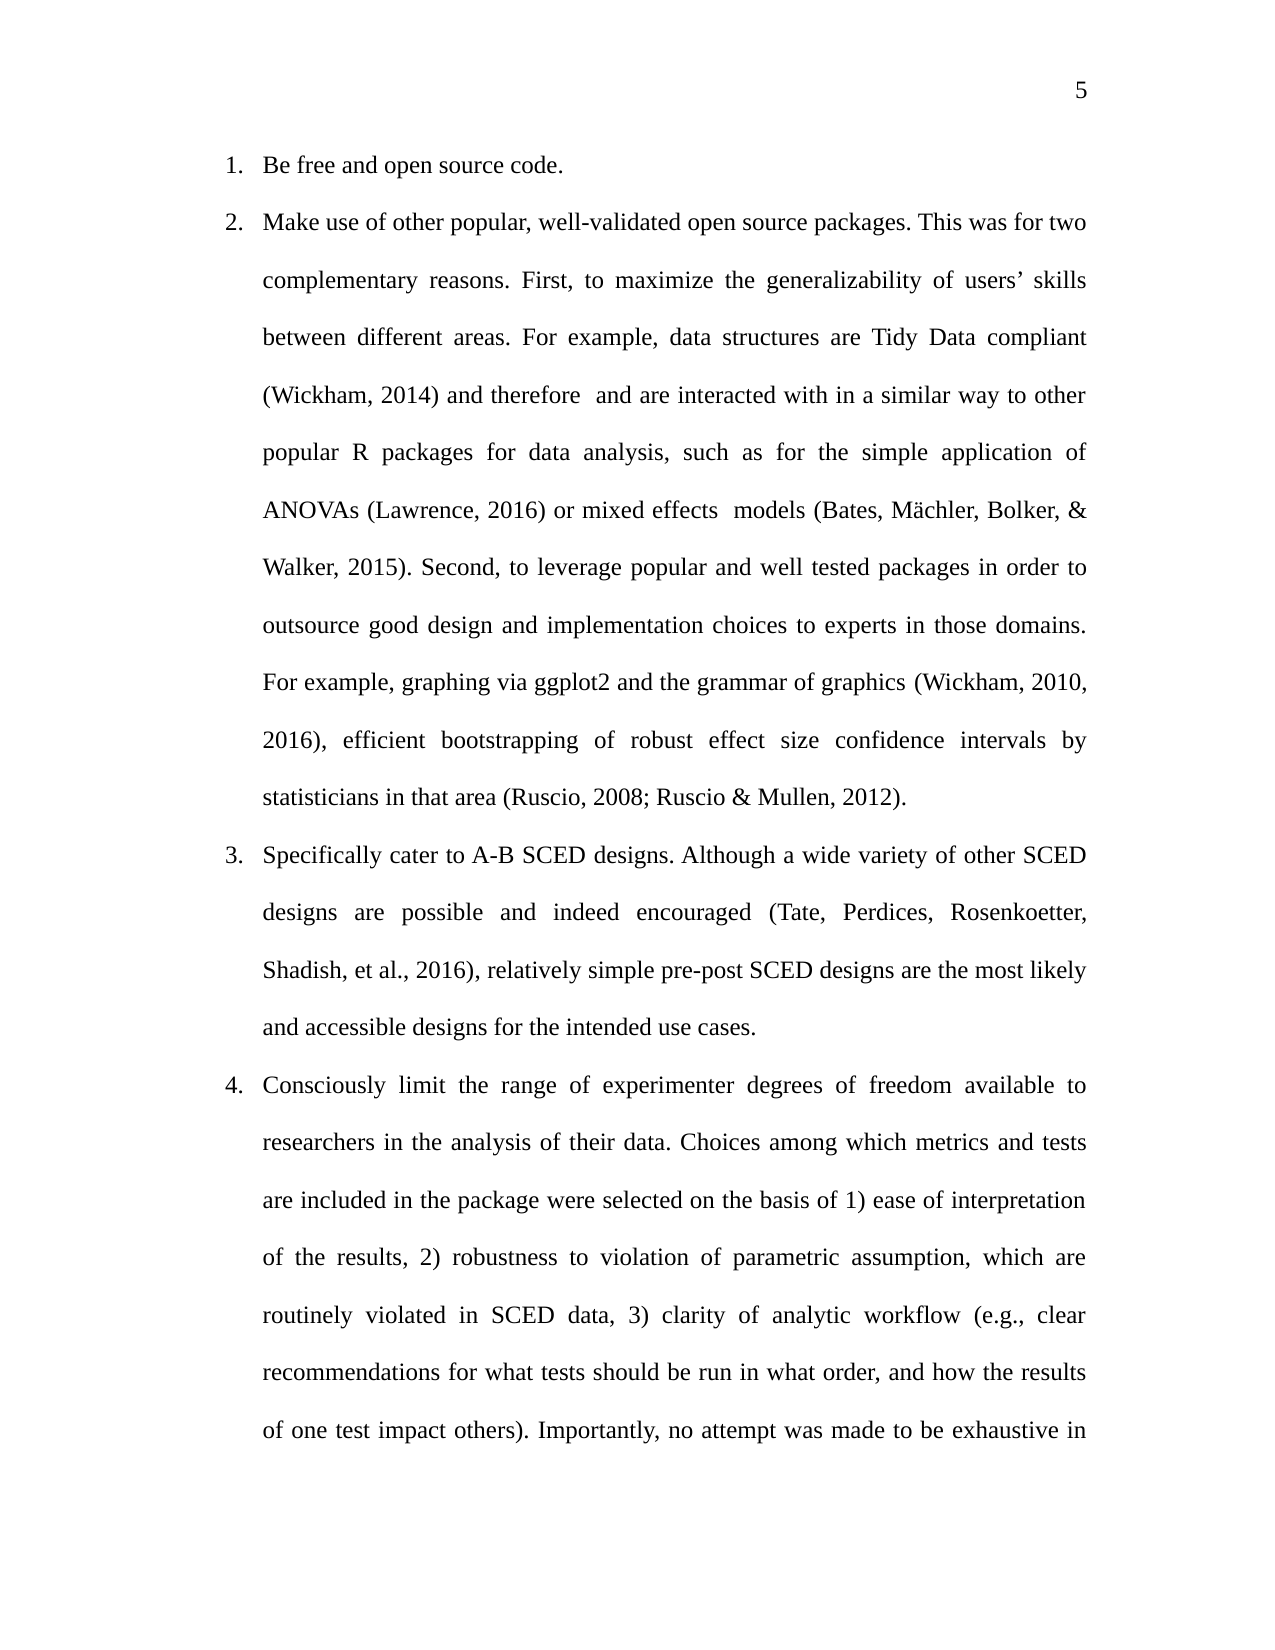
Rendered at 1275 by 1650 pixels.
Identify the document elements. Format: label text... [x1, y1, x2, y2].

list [225, 1070, 1087, 1444]
list Be free and open source code. [225, 150, 1087, 179]
list Specifically cater to A-B SCED designs. Although a wide variety of other SCED designs are possible and indeed encouraged (Tate, Perdices, Rosenkoetter, Shadish, et al., 2016), relatively simple pre-post SCED designs are the most likely and accessible designs for the intended use cases. [225, 840, 1087, 1041]
list Make use of other popular, well-validated open source packages. This was for two complementary reasons. First, to maximize the generalizability of users’ skills between different areas. For example, data structures are Tidy Data compliant (Wickham, 2014) and therefore and are interacted with in a similar way to other popular R packages for data analysis, such as for the simple application of ANOVAs (Lawrence, 2016) or mixed effects models (Bates, Mächler, Bolker, & Walker, 2015). Second, to leverage popular and well tested packages in order to outsource good design and implementation choices to experts in those domains. For example, graphing via ggplot2 and the grammar of graphics (Wickham, 2010, 2016), efficient bootstrapping of robust effect size confidence intervals by statisticians in that area (Ruscio, 2008; Ruscio & Mullen, 2012). [225, 207, 1087, 811]
